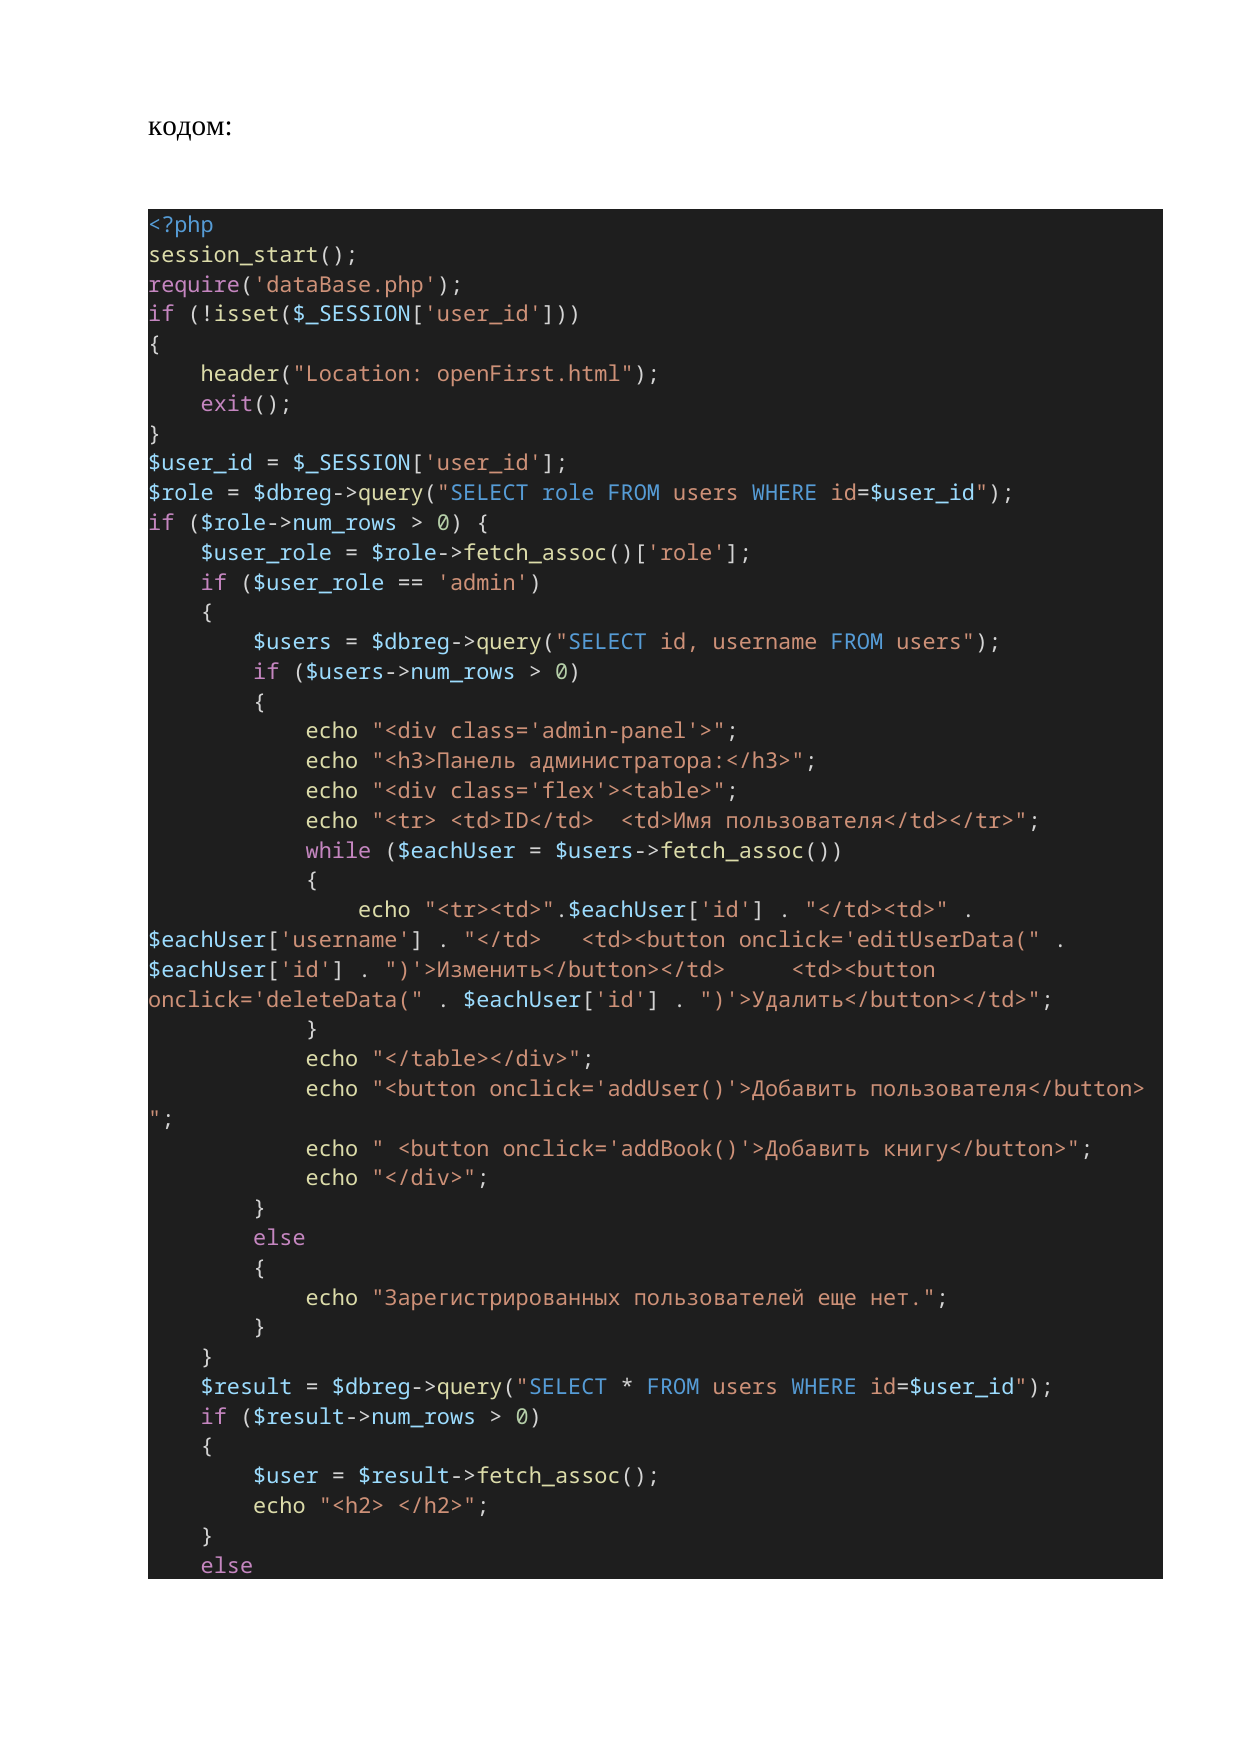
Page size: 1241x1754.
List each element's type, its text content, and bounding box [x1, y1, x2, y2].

text <?php [148, 209, 1163, 239]
text if ($users->num_rows > 0) [148, 656, 1163, 686]
text exit(); [148, 388, 1163, 417]
text $result = $dbreg->query("SELECT * FROM users WHERE id=$user_id"); [148, 1371, 1163, 1401]
text if (!isset($_SESSION['user_id'])) [148, 298, 1163, 328]
text } [148, 1192, 1163, 1222]
text while ($eachUser = $users->fetch_assoc()) [148, 834, 1163, 864]
text $user_id = $_SESSION['user_id']; [148, 447, 1163, 477]
text else [148, 1549, 1163, 1579]
text } [148, 1341, 1163, 1371]
text { [148, 1430, 1163, 1460]
text } [148, 1520, 1163, 1549]
text echo "<div class='flex'><table>"; [148, 775, 1163, 805]
text echo "</table></div>"; [148, 1043, 1163, 1073]
text session_start(); [148, 239, 1163, 268]
text echo "<tr> <td>ID</td> <td>Имя пользователя</td></tr>"; [148, 805, 1163, 834]
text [148, 108, 1163, 142]
text } [148, 1311, 1163, 1341]
text { [148, 1252, 1163, 1281]
text { [148, 864, 1163, 894]
text { [148, 686, 1163, 715]
text } [148, 417, 1163, 447]
text echo "Зарегистрированных пользователей еще нет."; [148, 1281, 1163, 1311]
text $role = $dbreg->query("SELECT role FROM users WHERE id=$user_id"); [148, 477, 1163, 507]
text echo " <button onclick='addBook()'>Добавить книгу</button>"; [148, 1132, 1163, 1162]
text echo "<button onclick='addUser()'>Добавить пользователя</button> "; [148, 1073, 1163, 1132]
text echo "</div>"; [148, 1162, 1163, 1192]
text if ($role->num_rows > 0) { [148, 507, 1163, 537]
text echo "<h3>Панель администратора:</h3>"; [148, 745, 1163, 775]
text if ($user_role == 'admin') [148, 566, 1163, 596]
text { [148, 328, 1163, 358]
text echo "<div class='admin-panel'>"; [148, 715, 1163, 745]
text } [148, 1013, 1163, 1043]
text header("Location: openFirst.html"); [148, 358, 1163, 388]
text $user = $result->fetch_assoc(); [148, 1460, 1163, 1490]
text else [148, 1222, 1163, 1252]
text echo "<tr><td>".$eachUser['id'] . "</td><td>" . $eachUser['username'] . "</td> <td><button onclick='editUserData(" . $eachUser['id'] . ")'>Изменить</button></td> <td><button onclick='deleteData(" . $eachUser['id'] . ")'>Удалить</button></td>"; [148, 894, 1163, 1013]
text require('dataBase.php'); [148, 268, 1163, 298]
text $users = $dbreg->query("SELECT id, username FROM users"); [148, 626, 1163, 656]
text $user_role = $role->fetch_assoc()['role']; [148, 537, 1163, 566]
text { [148, 596, 1163, 626]
text if ($result->num_rows > 0) [148, 1401, 1163, 1430]
text echo "<h2> </h2>"; [148, 1490, 1163, 1520]
